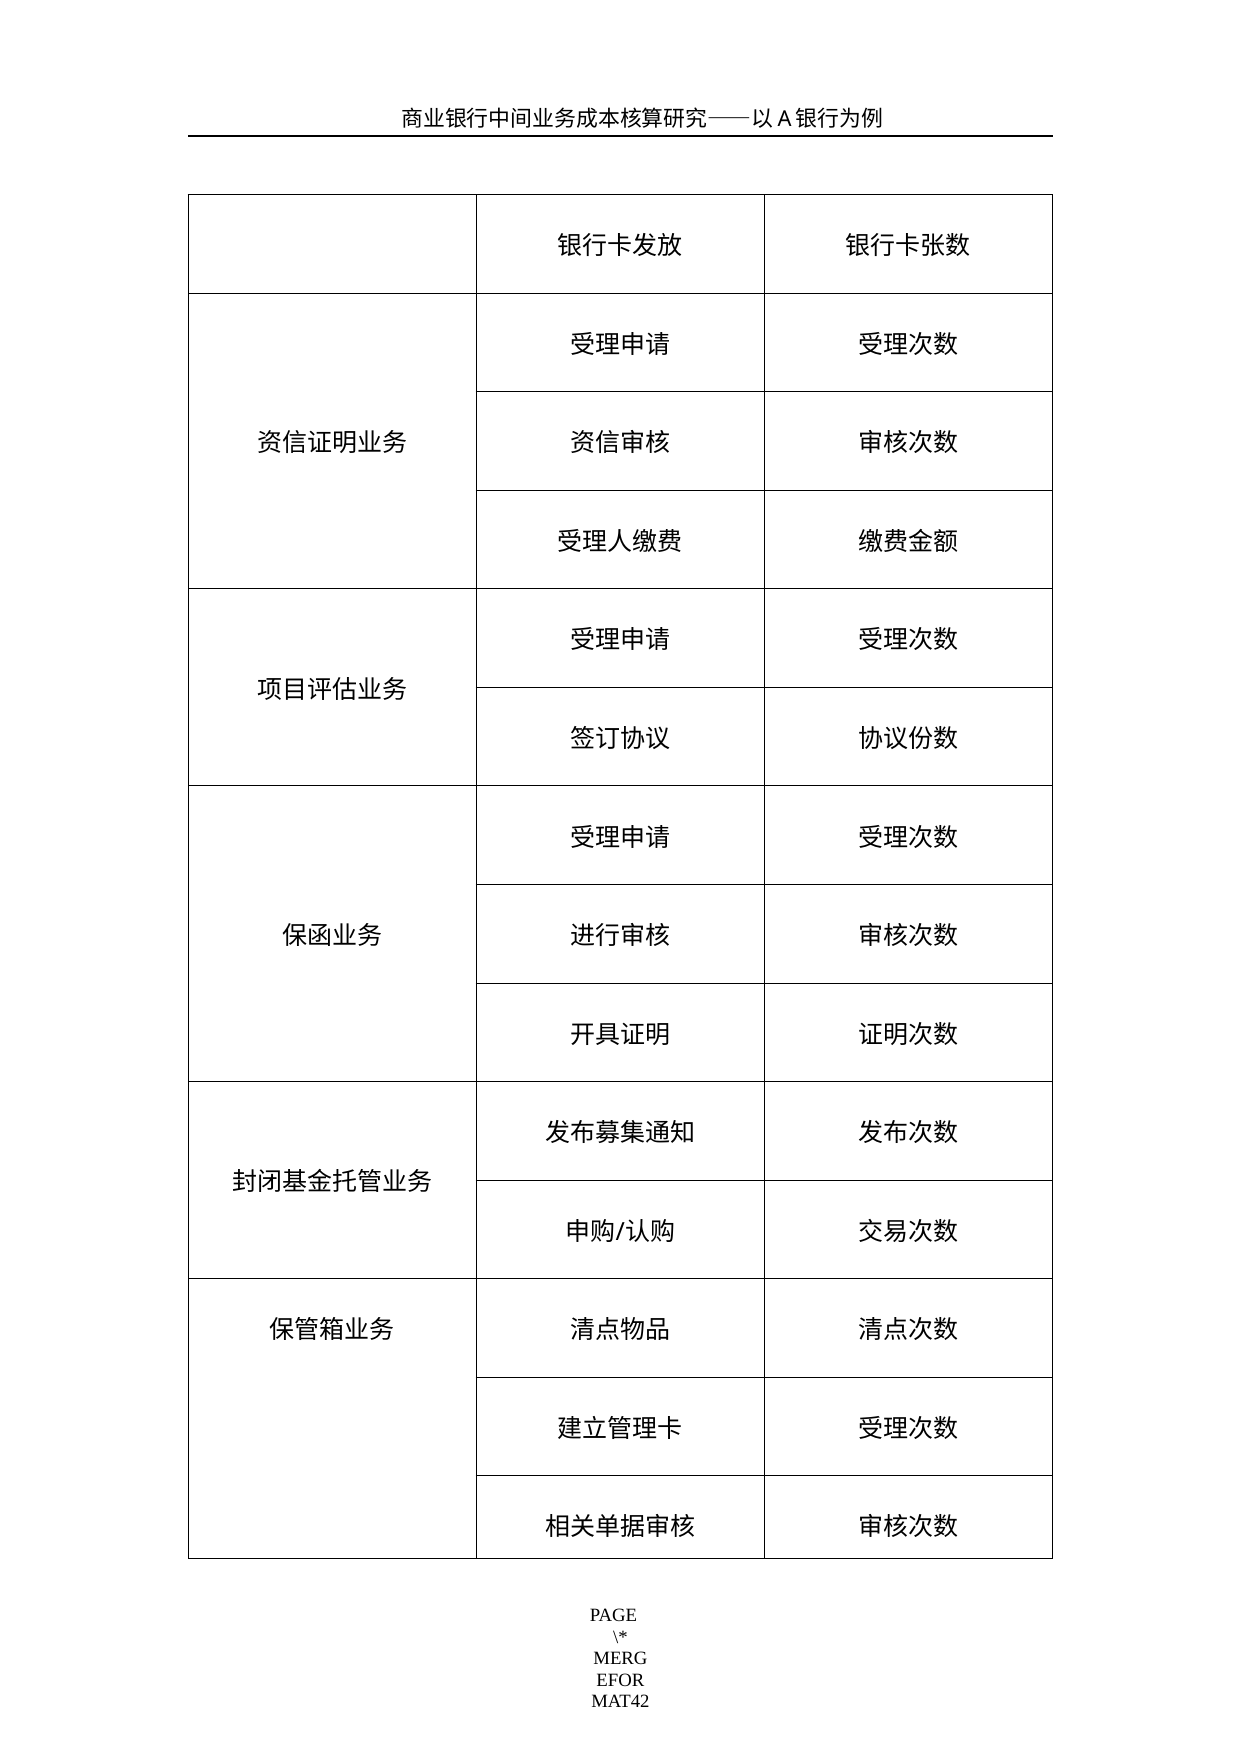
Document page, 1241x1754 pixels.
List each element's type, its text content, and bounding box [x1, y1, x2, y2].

table_cell 受理申请 [477, 294, 764, 391]
table_cell 审核次数 [765, 1476, 1052, 1557]
table_cell 受理次数 [765, 1378, 1052, 1475]
table_cell 审核次数 [765, 885, 1052, 982]
table_cell 保函业务 [189, 786, 476, 1081]
table_cell 协议份数 [765, 688, 1052, 785]
table_cell 受理次数 [765, 589, 1052, 687]
table_cell 签订协议 [477, 688, 764, 785]
table_cell 相关单据审核 [477, 1476, 764, 1557]
table_cell 清点次数 [765, 1279, 1052, 1377]
table_cell 审核次数 [765, 392, 1052, 490]
table_cell 受理次数 [765, 786, 1052, 884]
table_cell 资信审核 [477, 392, 764, 490]
table_cell 申购/认购 [477, 1181, 764, 1278]
table_cell 受理申请 [477, 589, 764, 687]
table_cell 封闭基金托管业务 [189, 1082, 476, 1278]
table_cell 缴费金额 [765, 491, 1052, 588]
table_cell 保管箱业务 [189, 1279, 476, 1557]
table_cell 资信证明业务 [189, 294, 476, 588]
table_cell 项目评估业务 [189, 589, 476, 785]
table_cell 交易次数 [765, 1181, 1052, 1278]
table_cell 发布次数 [765, 1082, 1052, 1179]
table_cell 进行审核 [477, 885, 764, 982]
table_cell 清点物品 [477, 1279, 764, 1377]
table_cell 证明次数 [765, 984, 1052, 1081]
table_cell 受理人缴费 [477, 491, 764, 588]
table_cell 受理次数 [765, 294, 1052, 391]
table_cell 银行卡张数 [765, 195, 1052, 293]
table_cell 银行卡发放 [477, 195, 764, 293]
table_cell 开具证明 [477, 984, 764, 1081]
table_cell 发布募集通知 [477, 1082, 764, 1179]
table_cell 建立管理卡 [477, 1378, 764, 1475]
table_cell 受理申请 [477, 786, 764, 884]
